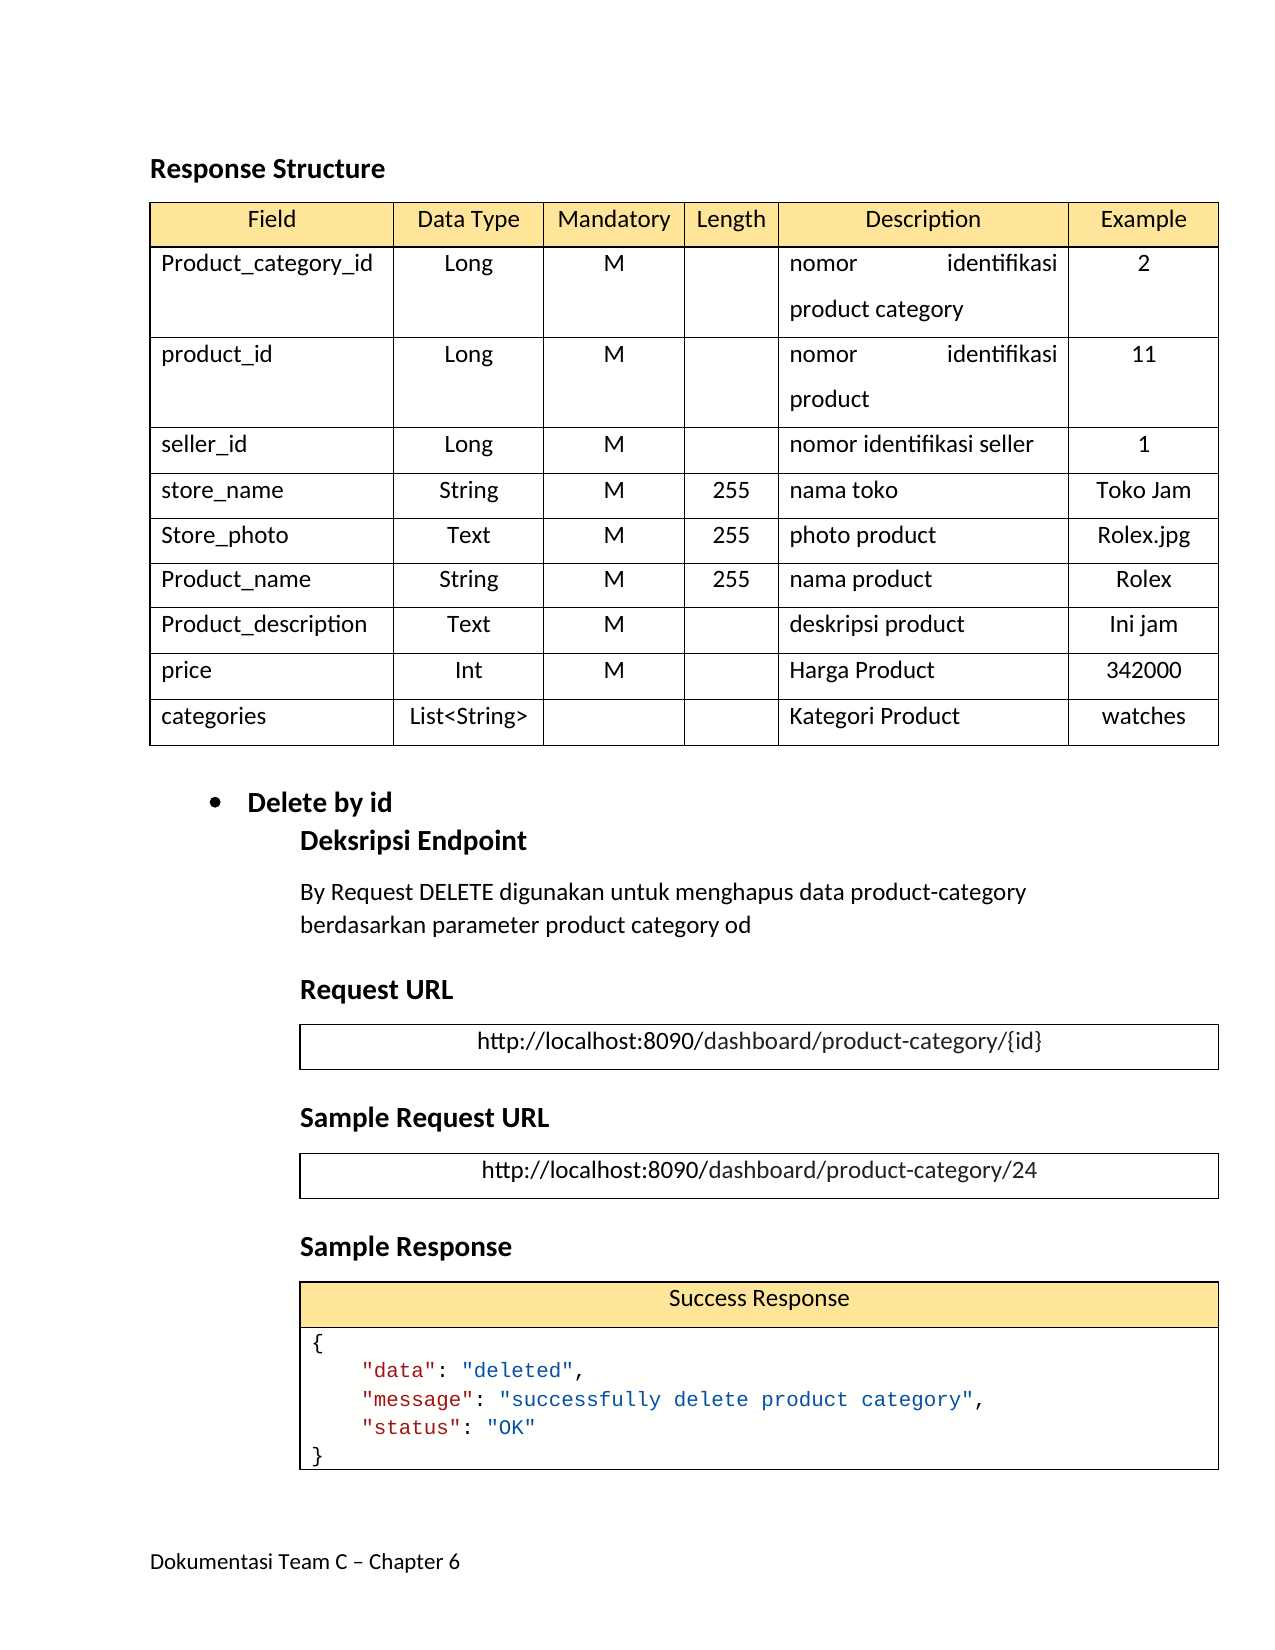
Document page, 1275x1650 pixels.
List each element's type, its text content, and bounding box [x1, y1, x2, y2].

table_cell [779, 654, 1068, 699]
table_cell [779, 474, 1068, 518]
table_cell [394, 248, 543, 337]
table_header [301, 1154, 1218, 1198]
list Sample Request URL [247, 1099, 1125, 1135]
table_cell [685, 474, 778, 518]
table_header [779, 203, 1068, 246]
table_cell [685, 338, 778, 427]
list By Request DELETE digunakan untuk menghapus data product-category berdasarkan parameter product category od [300, 876, 1125, 939]
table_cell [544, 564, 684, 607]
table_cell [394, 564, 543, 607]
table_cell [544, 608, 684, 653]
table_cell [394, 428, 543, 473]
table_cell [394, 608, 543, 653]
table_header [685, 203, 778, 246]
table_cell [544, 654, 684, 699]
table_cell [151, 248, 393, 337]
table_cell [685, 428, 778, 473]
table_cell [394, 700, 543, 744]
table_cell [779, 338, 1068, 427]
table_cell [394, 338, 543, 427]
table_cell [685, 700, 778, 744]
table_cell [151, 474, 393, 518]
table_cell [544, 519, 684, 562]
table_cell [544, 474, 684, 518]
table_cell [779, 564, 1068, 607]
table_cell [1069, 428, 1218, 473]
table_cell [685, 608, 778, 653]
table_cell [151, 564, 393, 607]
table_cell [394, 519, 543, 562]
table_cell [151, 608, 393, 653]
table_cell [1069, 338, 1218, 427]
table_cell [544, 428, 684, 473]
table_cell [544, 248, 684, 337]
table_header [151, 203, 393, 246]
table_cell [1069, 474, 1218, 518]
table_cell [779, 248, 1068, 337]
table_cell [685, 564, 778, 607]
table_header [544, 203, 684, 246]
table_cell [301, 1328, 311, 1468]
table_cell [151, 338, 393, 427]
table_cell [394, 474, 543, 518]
list Delete by id [210, 784, 1125, 820]
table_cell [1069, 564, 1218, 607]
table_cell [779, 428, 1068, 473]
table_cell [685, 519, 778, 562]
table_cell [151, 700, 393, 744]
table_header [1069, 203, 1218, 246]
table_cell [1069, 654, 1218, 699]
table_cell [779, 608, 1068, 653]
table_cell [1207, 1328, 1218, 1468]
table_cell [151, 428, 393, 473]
text Response Structure [150, 150, 1125, 186]
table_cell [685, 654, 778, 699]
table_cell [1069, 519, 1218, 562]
list Sample Response [247, 1228, 1125, 1264]
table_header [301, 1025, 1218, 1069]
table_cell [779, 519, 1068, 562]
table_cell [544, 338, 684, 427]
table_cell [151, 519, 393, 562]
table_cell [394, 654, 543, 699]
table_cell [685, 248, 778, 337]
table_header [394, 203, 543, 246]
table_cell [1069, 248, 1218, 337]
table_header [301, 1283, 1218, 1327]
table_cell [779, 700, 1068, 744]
text Request URL [225, 971, 1125, 1007]
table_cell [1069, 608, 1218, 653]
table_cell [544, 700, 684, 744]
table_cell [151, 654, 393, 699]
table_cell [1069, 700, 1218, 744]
list Deksripsi Endpoint [300, 822, 1125, 858]
